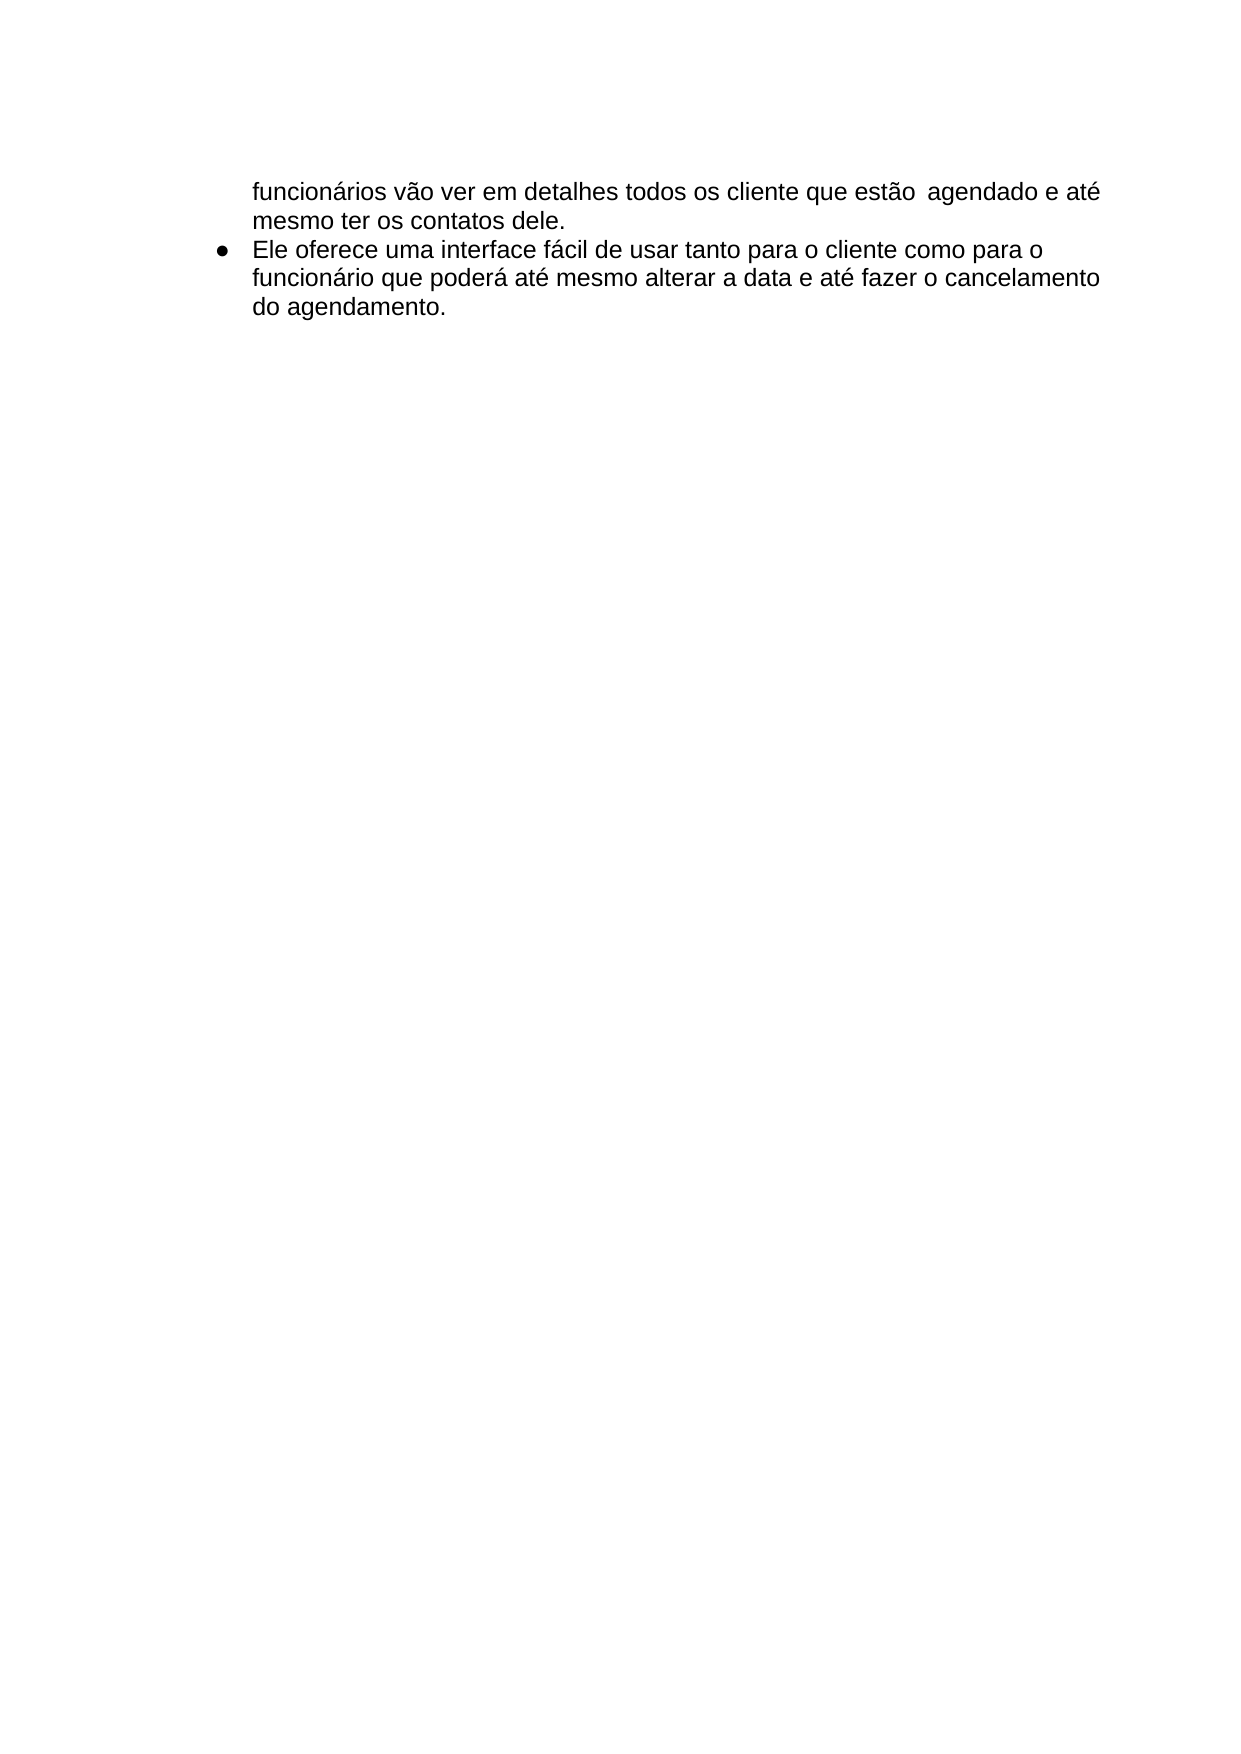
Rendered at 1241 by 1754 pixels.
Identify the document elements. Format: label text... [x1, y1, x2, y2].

list Ele oferece uma interface fácil de usar tanto para o cliente como para o funcionário que poderá até mesmo alterar a data e até fazer o cancelamento do agendamento. [214, 234, 1122, 349]
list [214, 177, 1122, 234]
